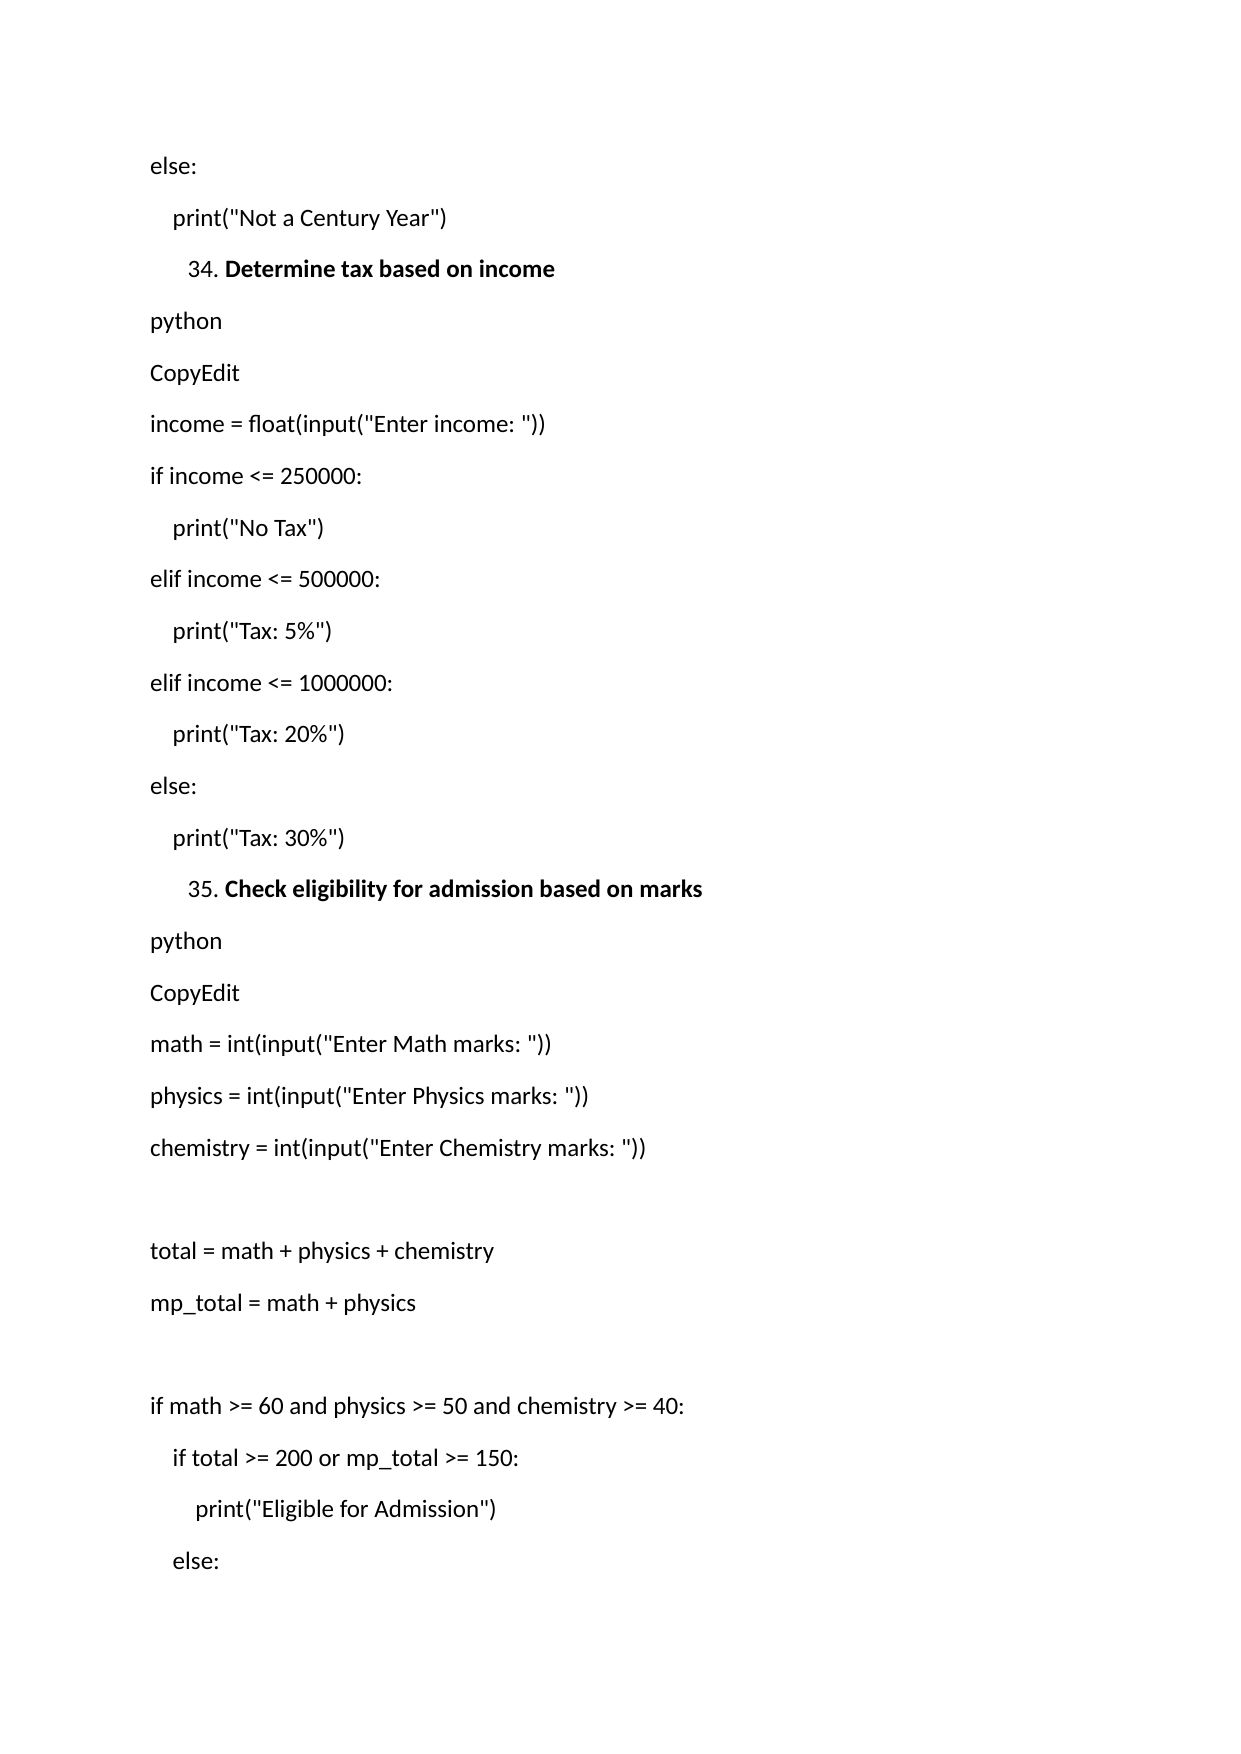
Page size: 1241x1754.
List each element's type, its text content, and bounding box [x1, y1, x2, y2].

text print("Tax: 5%") [150, 615, 1090, 646]
text physics = int(input("Enter Physics marks: ")) [150, 1080, 1090, 1111]
text elif income <= 500000: [150, 563, 1090, 594]
text python [150, 925, 1090, 956]
text else: [150, 770, 1090, 801]
list Check eligibility for admission based on marks [187, 873, 1090, 904]
text income = float(input("Enter income: ")) [150, 408, 1090, 439]
list Determine tax based on income [187, 253, 1090, 284]
text CopyEdit [150, 977, 1090, 1007]
text if total >= 200 or mp_total >= 150: [150, 1442, 1090, 1472]
text print("Tax: 30%") [150, 822, 1090, 852]
text math = int(input("Enter Math marks: ")) [150, 1028, 1090, 1059]
text python [150, 305, 1090, 336]
text print("No Tax") [150, 512, 1090, 542]
text elif income <= 1000000: [150, 667, 1090, 697]
text else: [150, 1545, 1090, 1576]
text if income <= 250000: [150, 460, 1090, 491]
text mp_total = math + physics [150, 1287, 1090, 1317]
text chemistry = int(input("Enter Chemistry marks: ")) [150, 1132, 1090, 1162]
text print("Not a Century Year") [150, 202, 1090, 232]
text CopyEdit [150, 357, 1090, 387]
text else: [150, 150, 1090, 181]
text total = math + physics + chemistry [150, 1235, 1090, 1266]
text print("Tax: 20%") [150, 718, 1090, 749]
text print("Eligible for Admission") [150, 1493, 1090, 1524]
text if math >= 60 and physics >= 50 and chemistry >= 40: [150, 1390, 1090, 1421]
